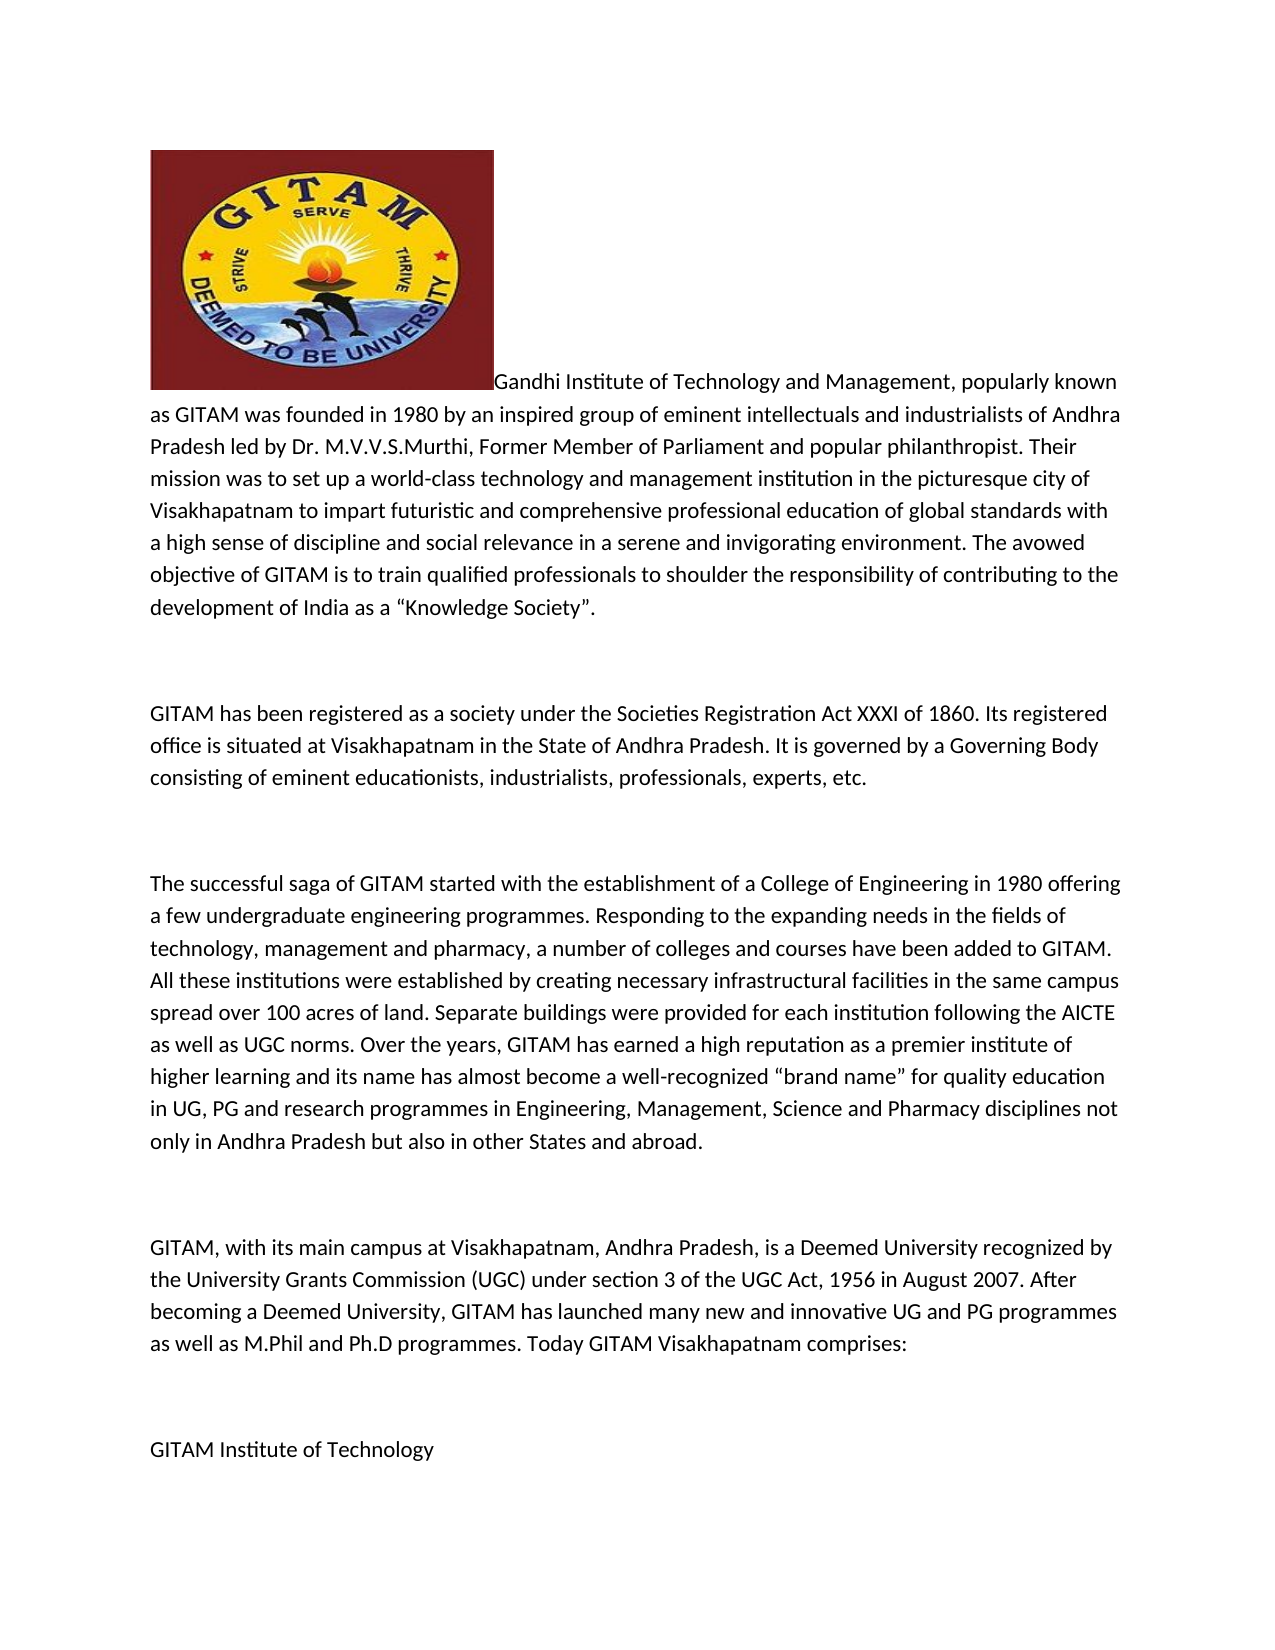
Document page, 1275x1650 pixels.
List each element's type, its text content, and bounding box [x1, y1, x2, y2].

text Gandhi Institute of Technology and Management, popularly known as GITAM was founded in 1980 by an inspired group of eminent intellectuals and industrialists of Andhra Pradesh led by Dr. M.V.V.S.Murthi, Former Member of Parliament and popular philanthropist. Their mission was to set up a world-class technology and management institution in the picturesque city of Visakhapatnam to impart futuristic and comprehensive professional education of global standards with a high sense of discipline and social relevance in a serene and invigorating environment. The avowed objective of GITAM is to train qualified professionals to shoulder the responsibility of contributing to the development of India as a “Knowledge Society”. [150, 150, 1125, 621]
text The successful saga of GITAM started with the establishment of a College of Engineering in 1980 offering a few undergraduate engineering programmes. Responding to the expanding needs in the fields of technology, management and pharmacy, a number of colleges and courses have been added to GITAM. All these institutions were established by creating necessary infrastructural facilities in the same campus spread over 100 acres of land. Separate buildings were provided for each institution following the AICTE as well as UGC norms. Over the years, GITAM has earned a high reputation as a premier institute of higher learning and its name has almost become a well-recognized “brand name” for quality education in UG, PG and research programmes in Engineering, Management, Science and Pharmacy disciplines not only in Andhra Pradesh but also in other States and abroad. [150, 869, 1125, 1155]
text GITAM has been registered as a society under the Societies Registration Act XXXI of 1860. Its registered office is situated at Visakhapatnam in the State of Andhra Pradesh. It is governed by a Governing Body consisting of eminent educationists, industrialists, professionals, experts, etc. [150, 699, 1125, 791]
picture [150, 150, 494, 390]
text GITAM, with its main campus at Visakhapatnam, Andhra Pradesh, is a Deemed University recognized by the University Grants Commission (UGC) under section 3 of the UGC Act, 1956 in August 2007. After becoming a Deemed University, GITAM has launched many new and innovative UG and PG programmes as well as M.Phil and Ph.D programmes. Today GITAM Visakhapatnam comprises: [150, 1233, 1125, 1357]
text GITAM Institute of Technology [150, 1435, 1125, 1463]
